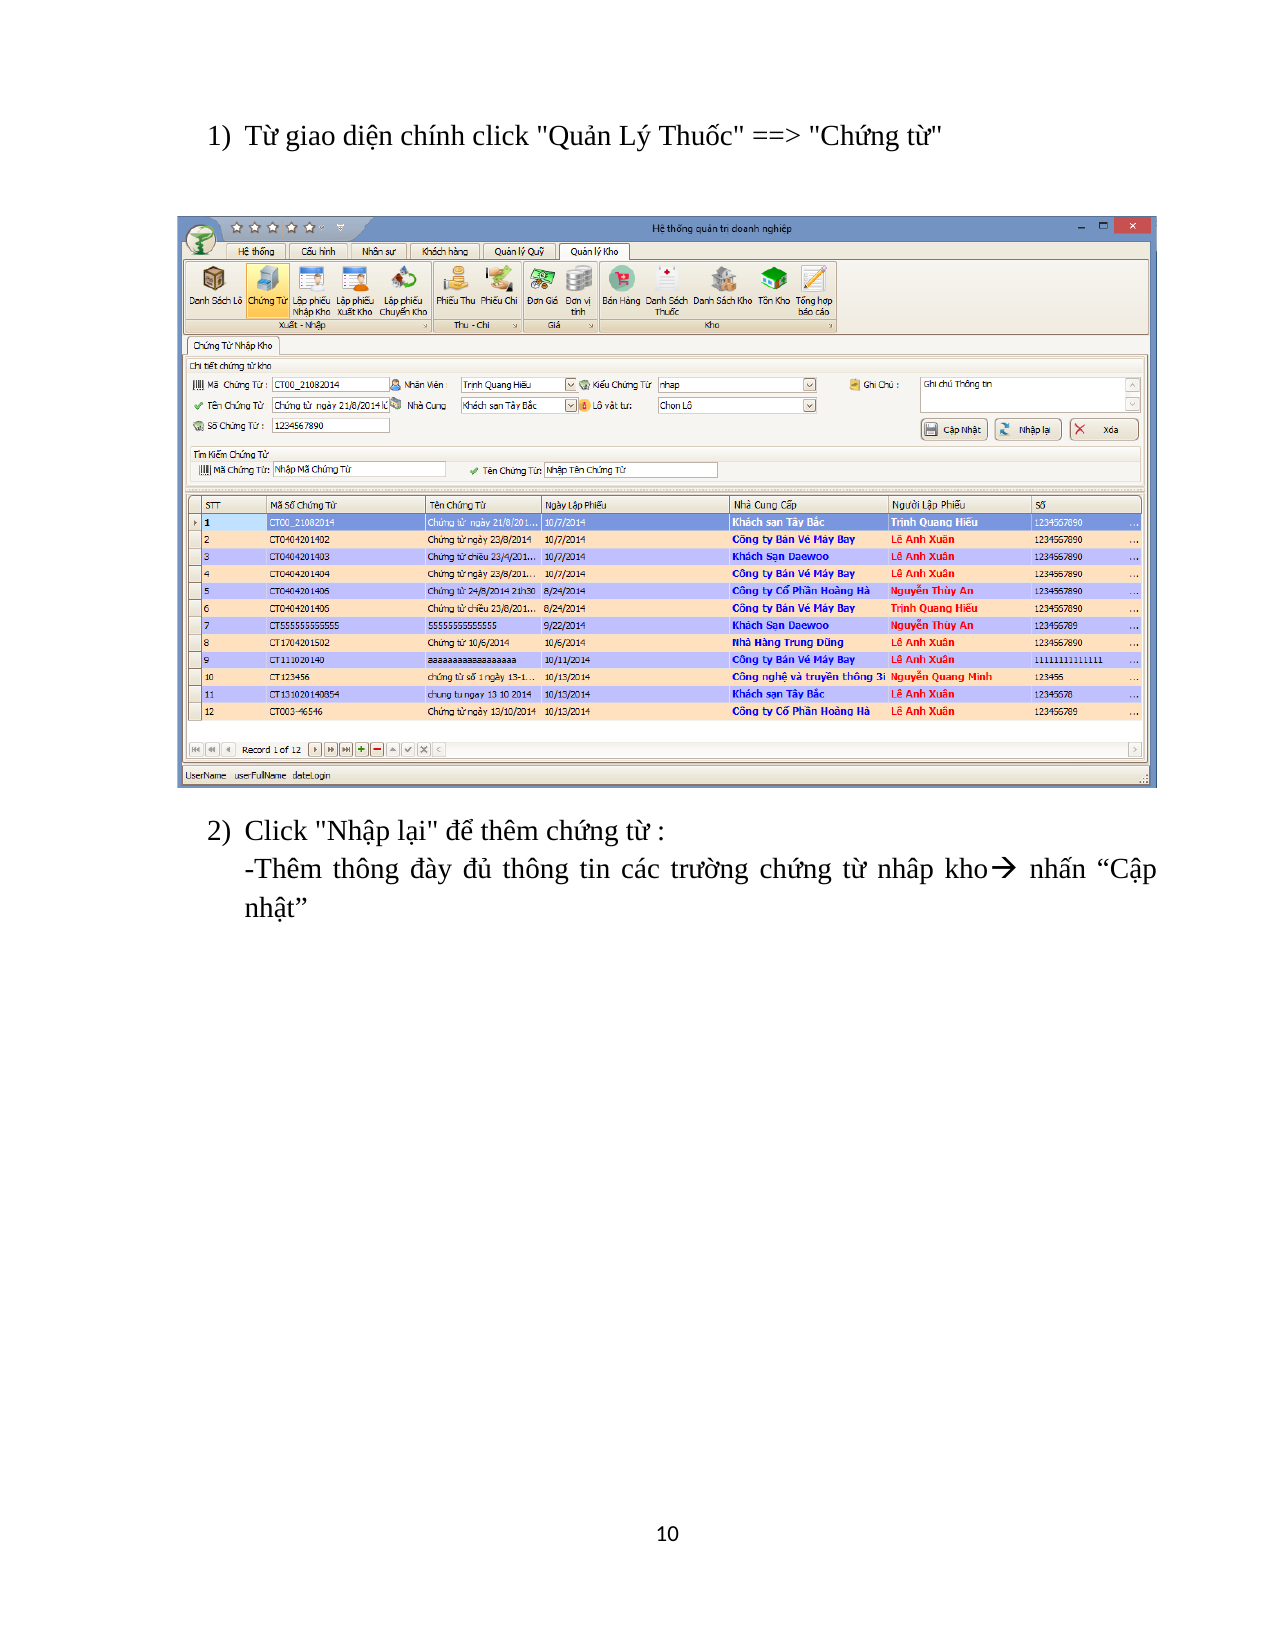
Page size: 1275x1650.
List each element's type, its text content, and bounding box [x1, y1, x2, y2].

list -Thêm thông đày đủ thông tin các trường chứng từ nhâp kho nhấn “Cập nhật” [244, 852, 1157, 924]
picture [177, 216, 1157, 788]
list Click "Nhập lại" để thêm chứng từ : [207, 813, 1157, 847]
list Từ giao diện chính click "Quản Lý Thuốc" ==> "Chứng từ" [207, 118, 1157, 152]
